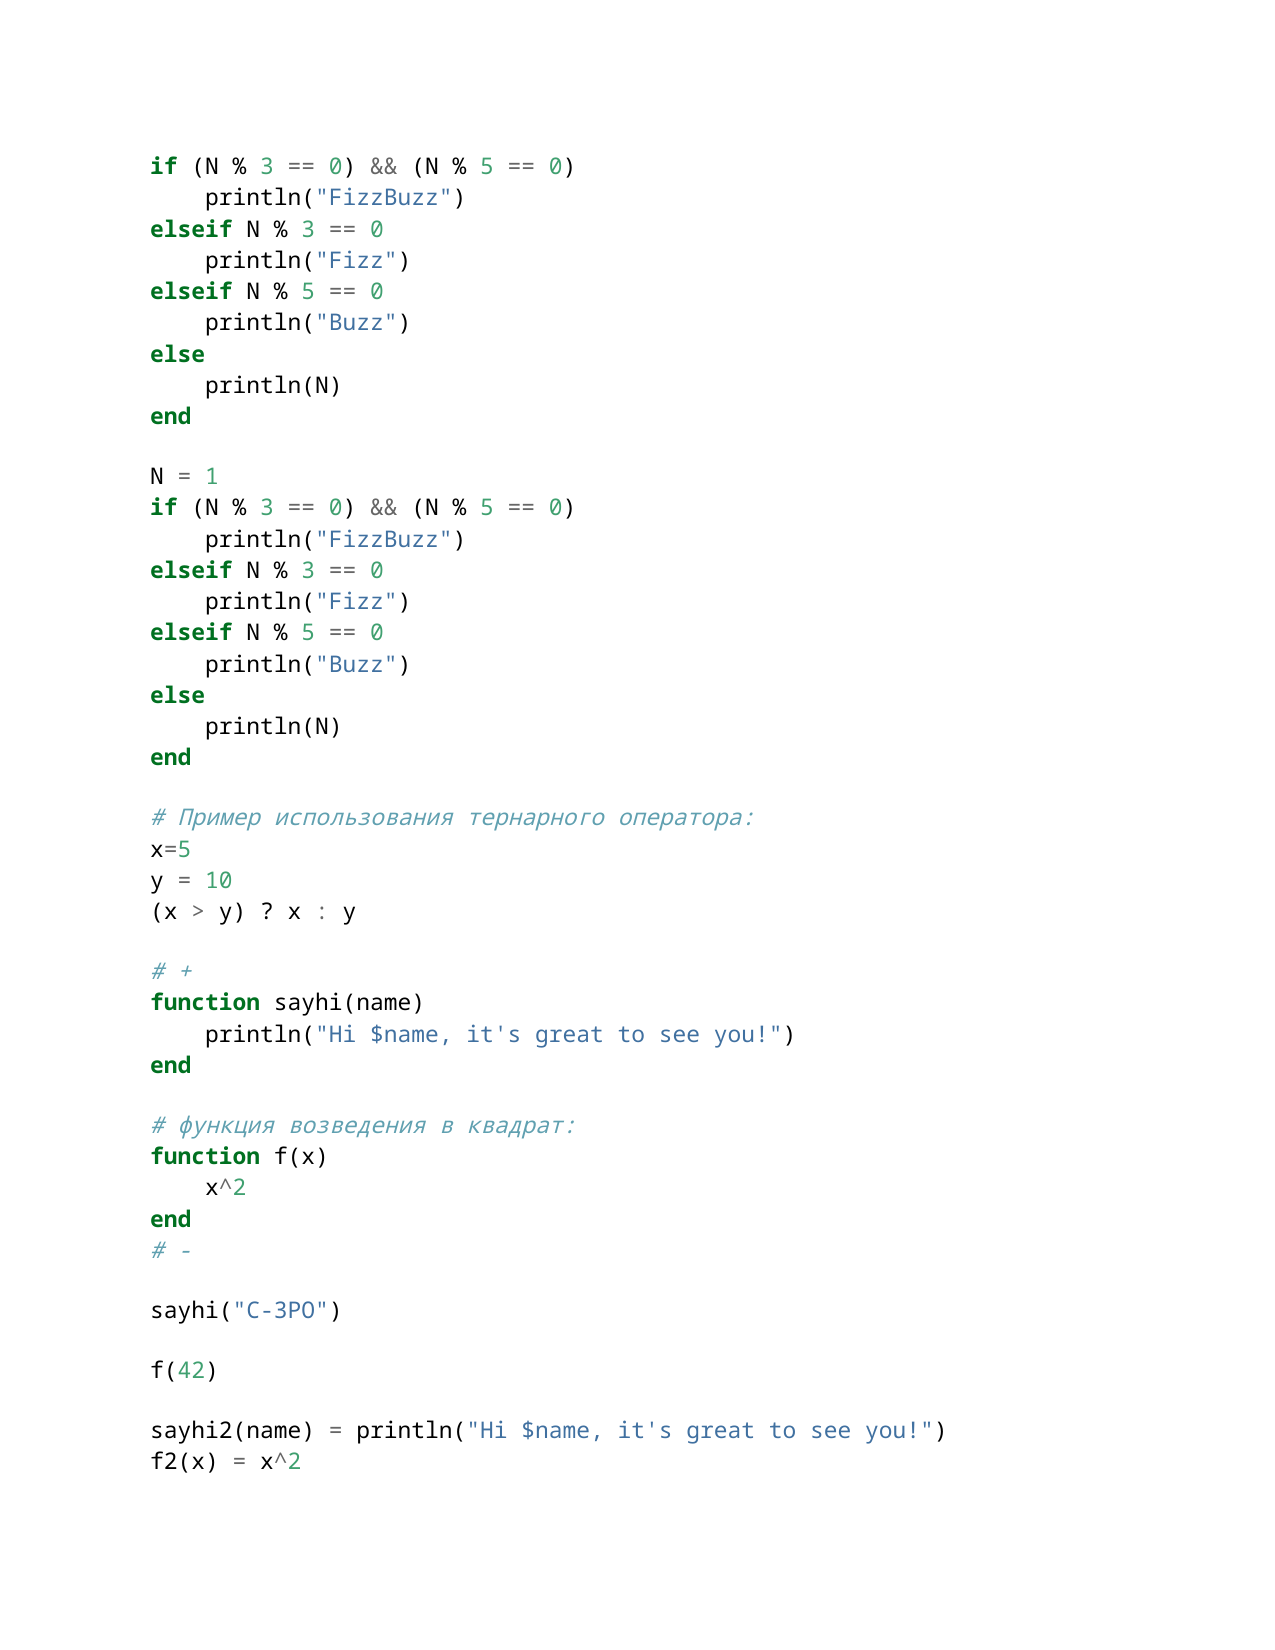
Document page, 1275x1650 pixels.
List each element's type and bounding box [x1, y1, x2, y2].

text [150, 150, 1125, 1476]
